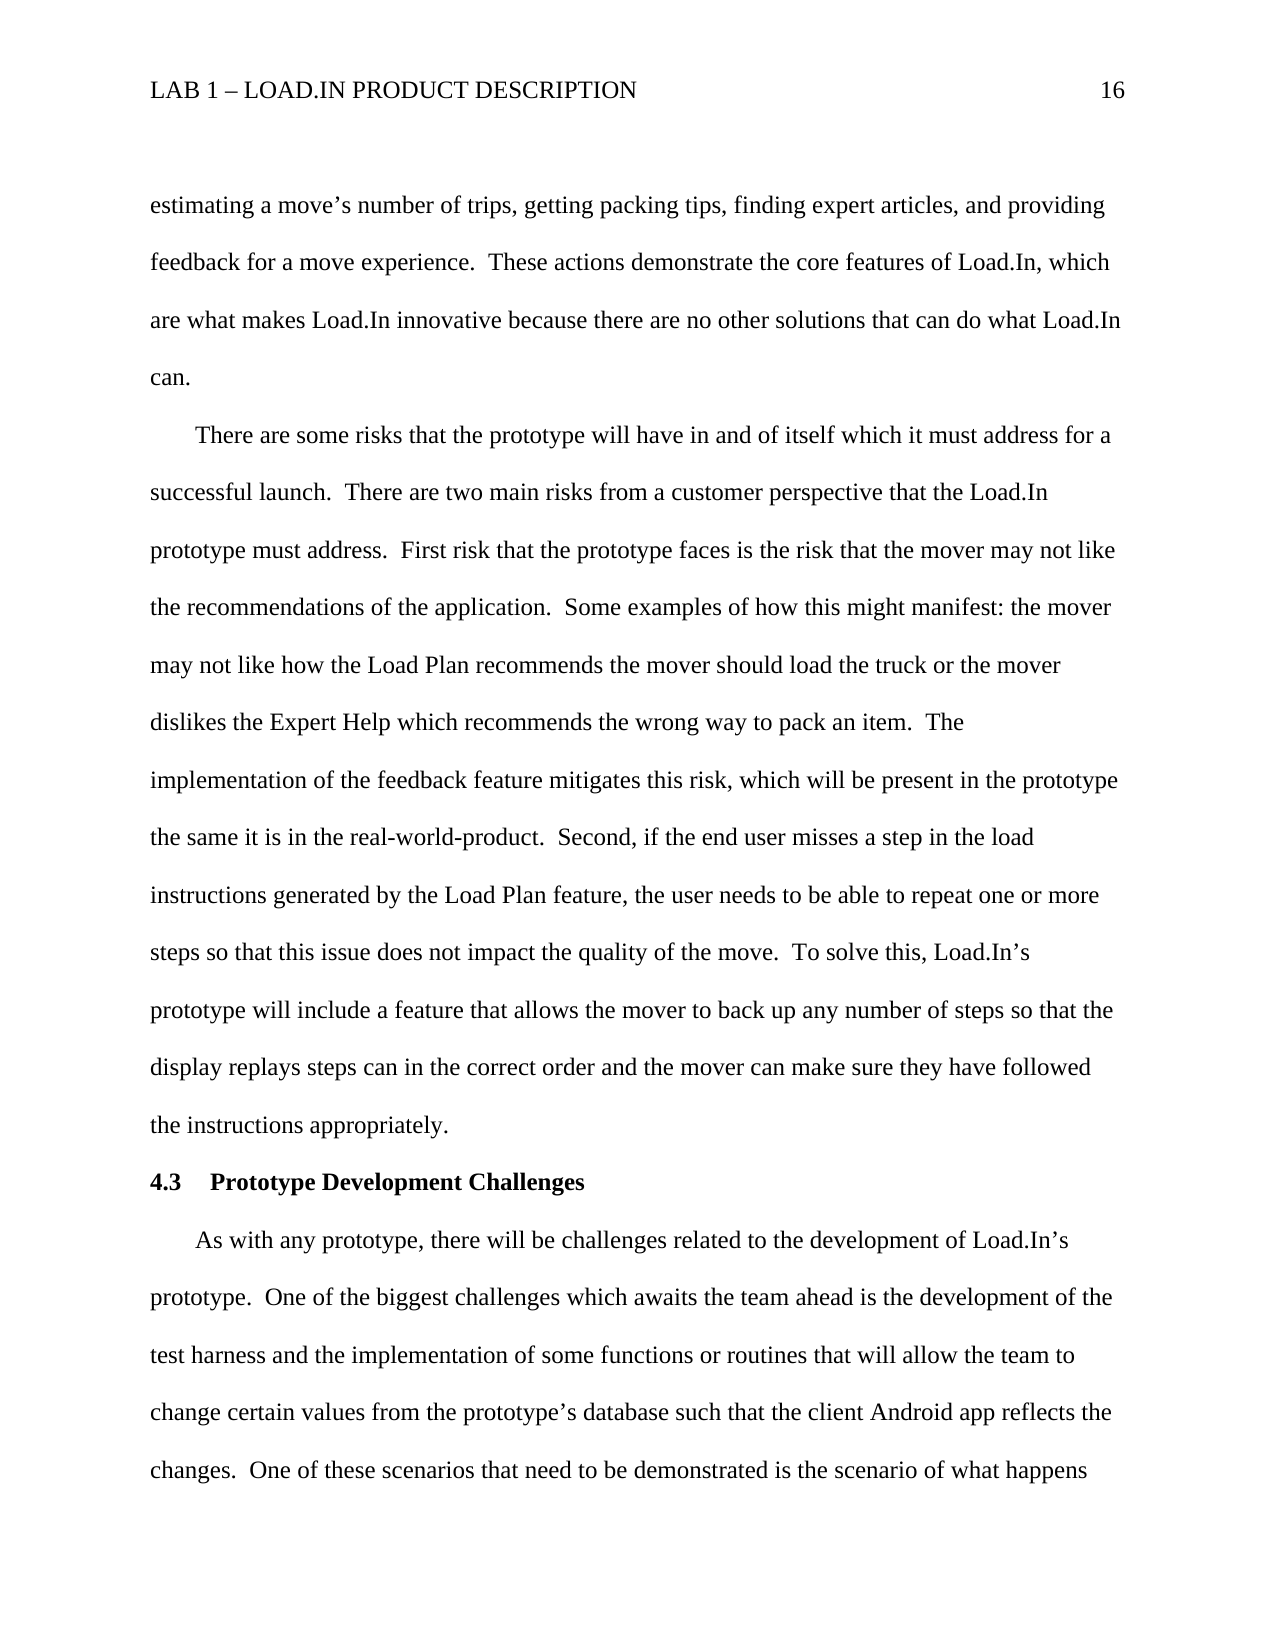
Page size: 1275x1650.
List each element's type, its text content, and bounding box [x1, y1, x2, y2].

subtitle Prototype Development Challenges [150, 1167, 1125, 1196]
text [150, 1225, 1125, 1484]
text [150, 190, 1125, 391]
text There are some risks that the prototype will have in and of itself which it must address for a successful launch. There are two main risks from a customer perspective that the Load.In prototype must address. First risk that the prototype faces is the risk that the mover may not like the recommendations of the application. Some examples of how this might manifest: the mover may not like how the Load Plan recommends the mover should load the truck or the mover dislikes the Expert Help which recommends the wrong way to pack an item. The implementation of the feedback feature mitigates this risk, which will be present in the prototype the same it is in the real-world-product. Second, if the end user misses a step in the load instructions generated by the Load Plan feature, the user needs to be able to repeat one or more steps so that this issue does not impact the quality of the move. To solve this, Load.In’s prototype will include a feature that allows the mover to back up any number of steps so that the display replays steps can in the correct order and the mover can make sure they have followed the instructions appropriately. [150, 420, 1125, 1139]
